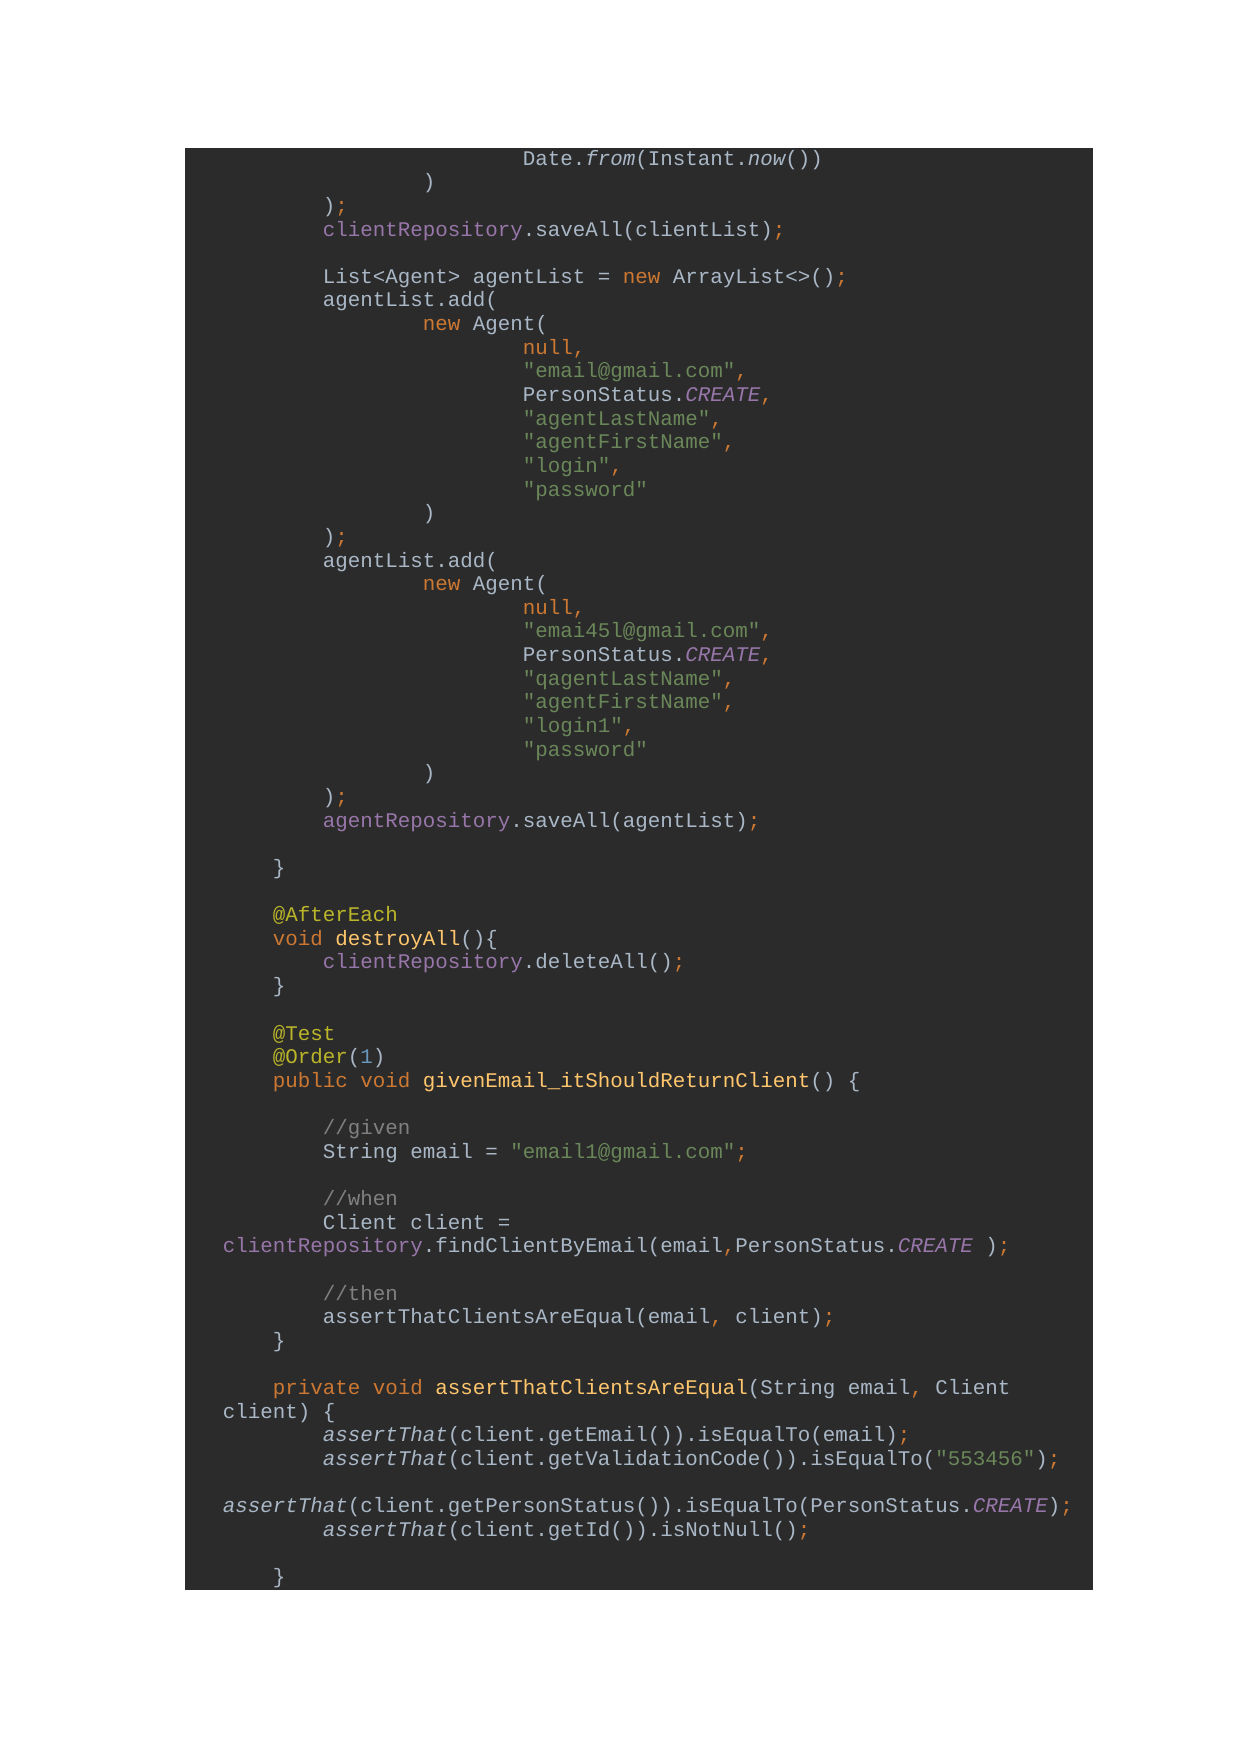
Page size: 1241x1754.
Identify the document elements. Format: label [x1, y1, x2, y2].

list [185, 148, 1093, 1590]
